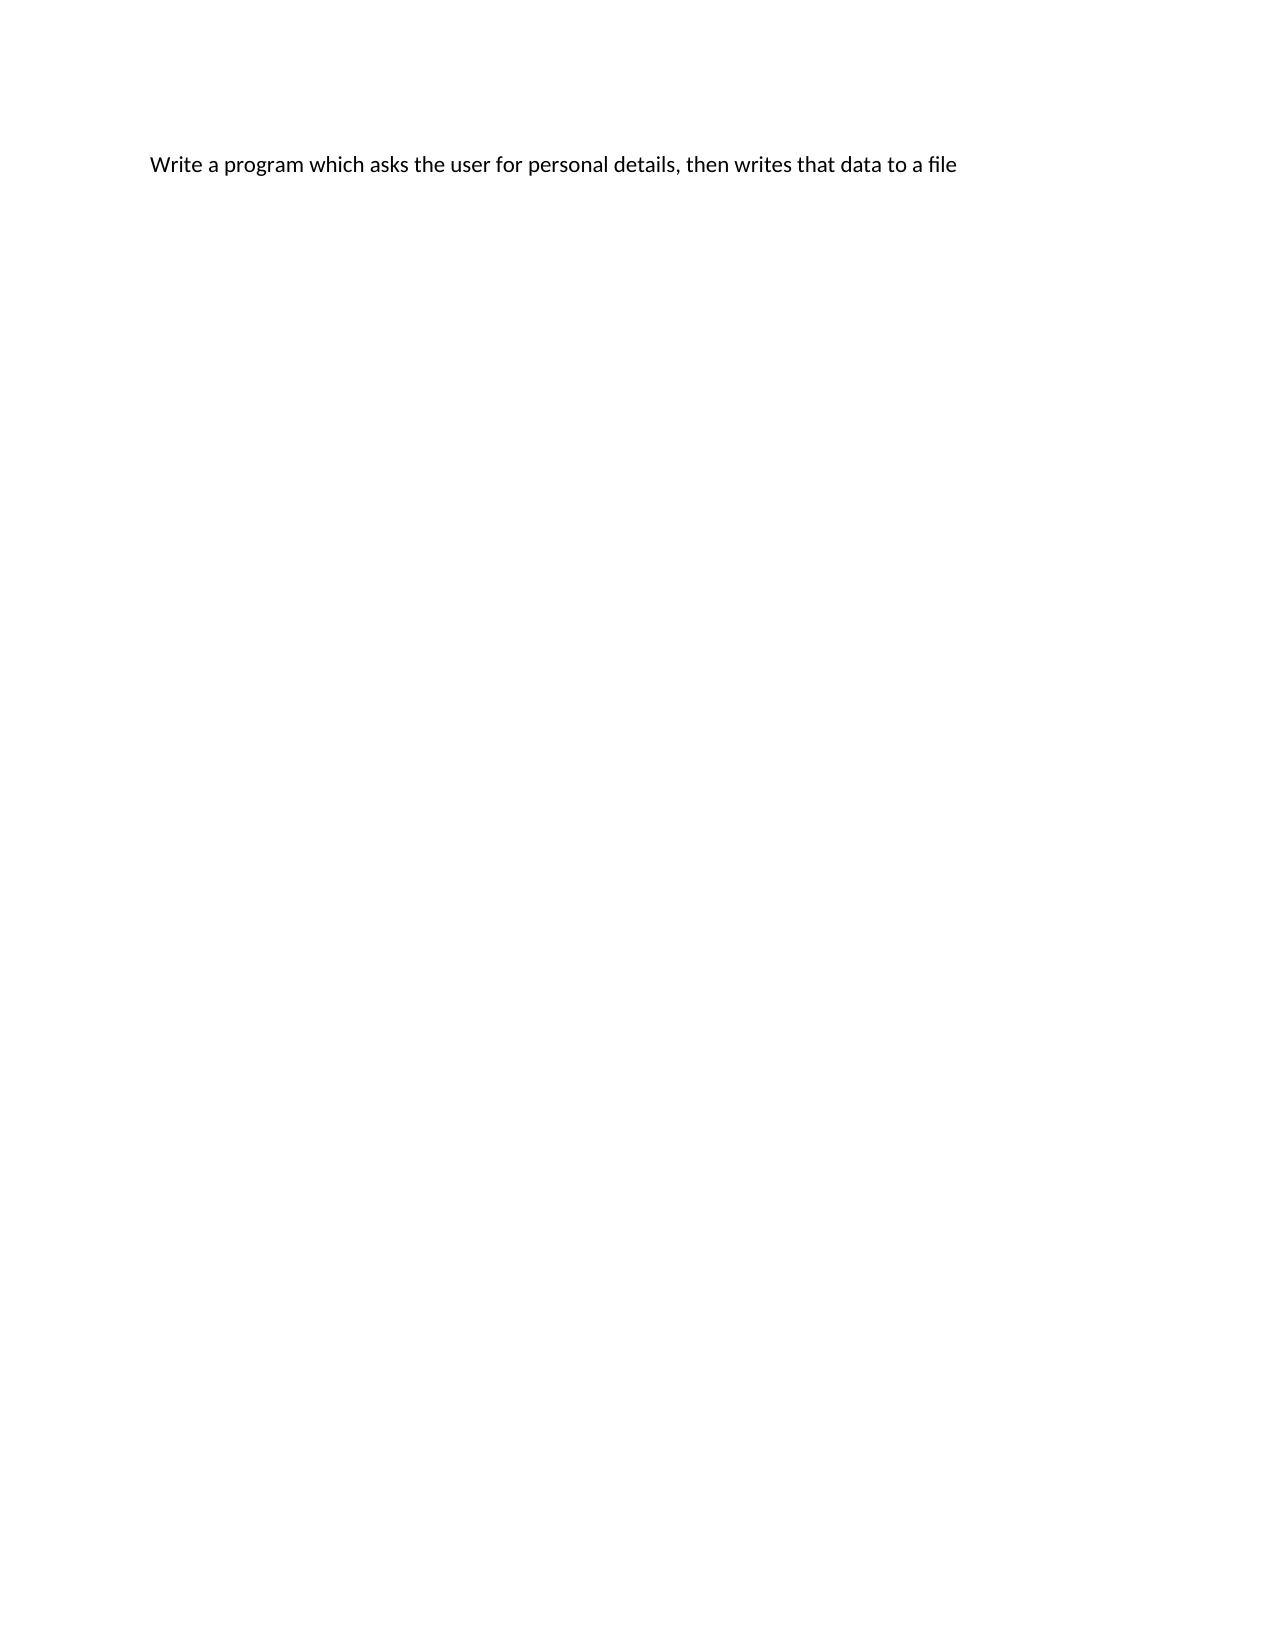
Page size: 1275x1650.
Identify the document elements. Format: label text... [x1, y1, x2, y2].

text Write a program which asks the user for personal details, then writes that data to a file [150, 150, 1125, 178]
